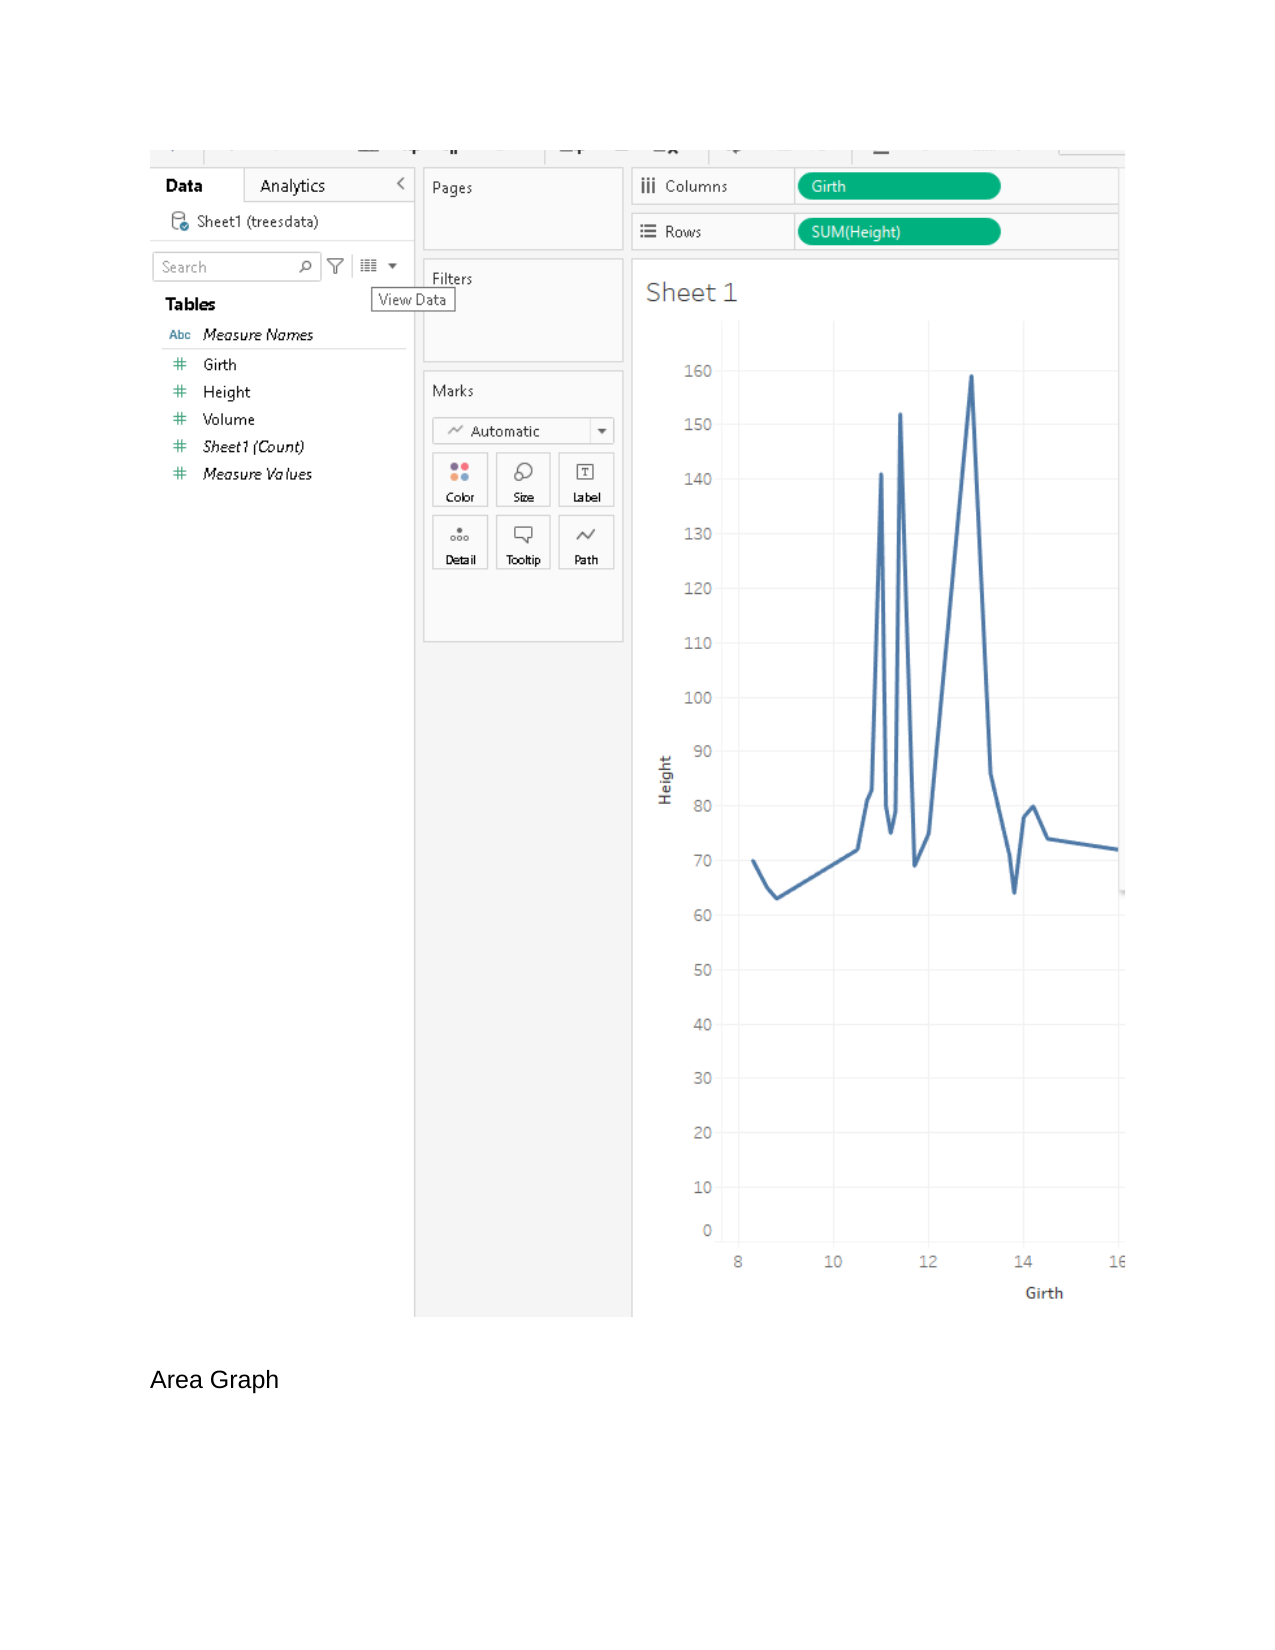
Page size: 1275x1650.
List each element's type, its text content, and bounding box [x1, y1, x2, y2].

picture [150, 150, 1125, 1317]
text Area Graph [150, 1365, 1125, 1394]
